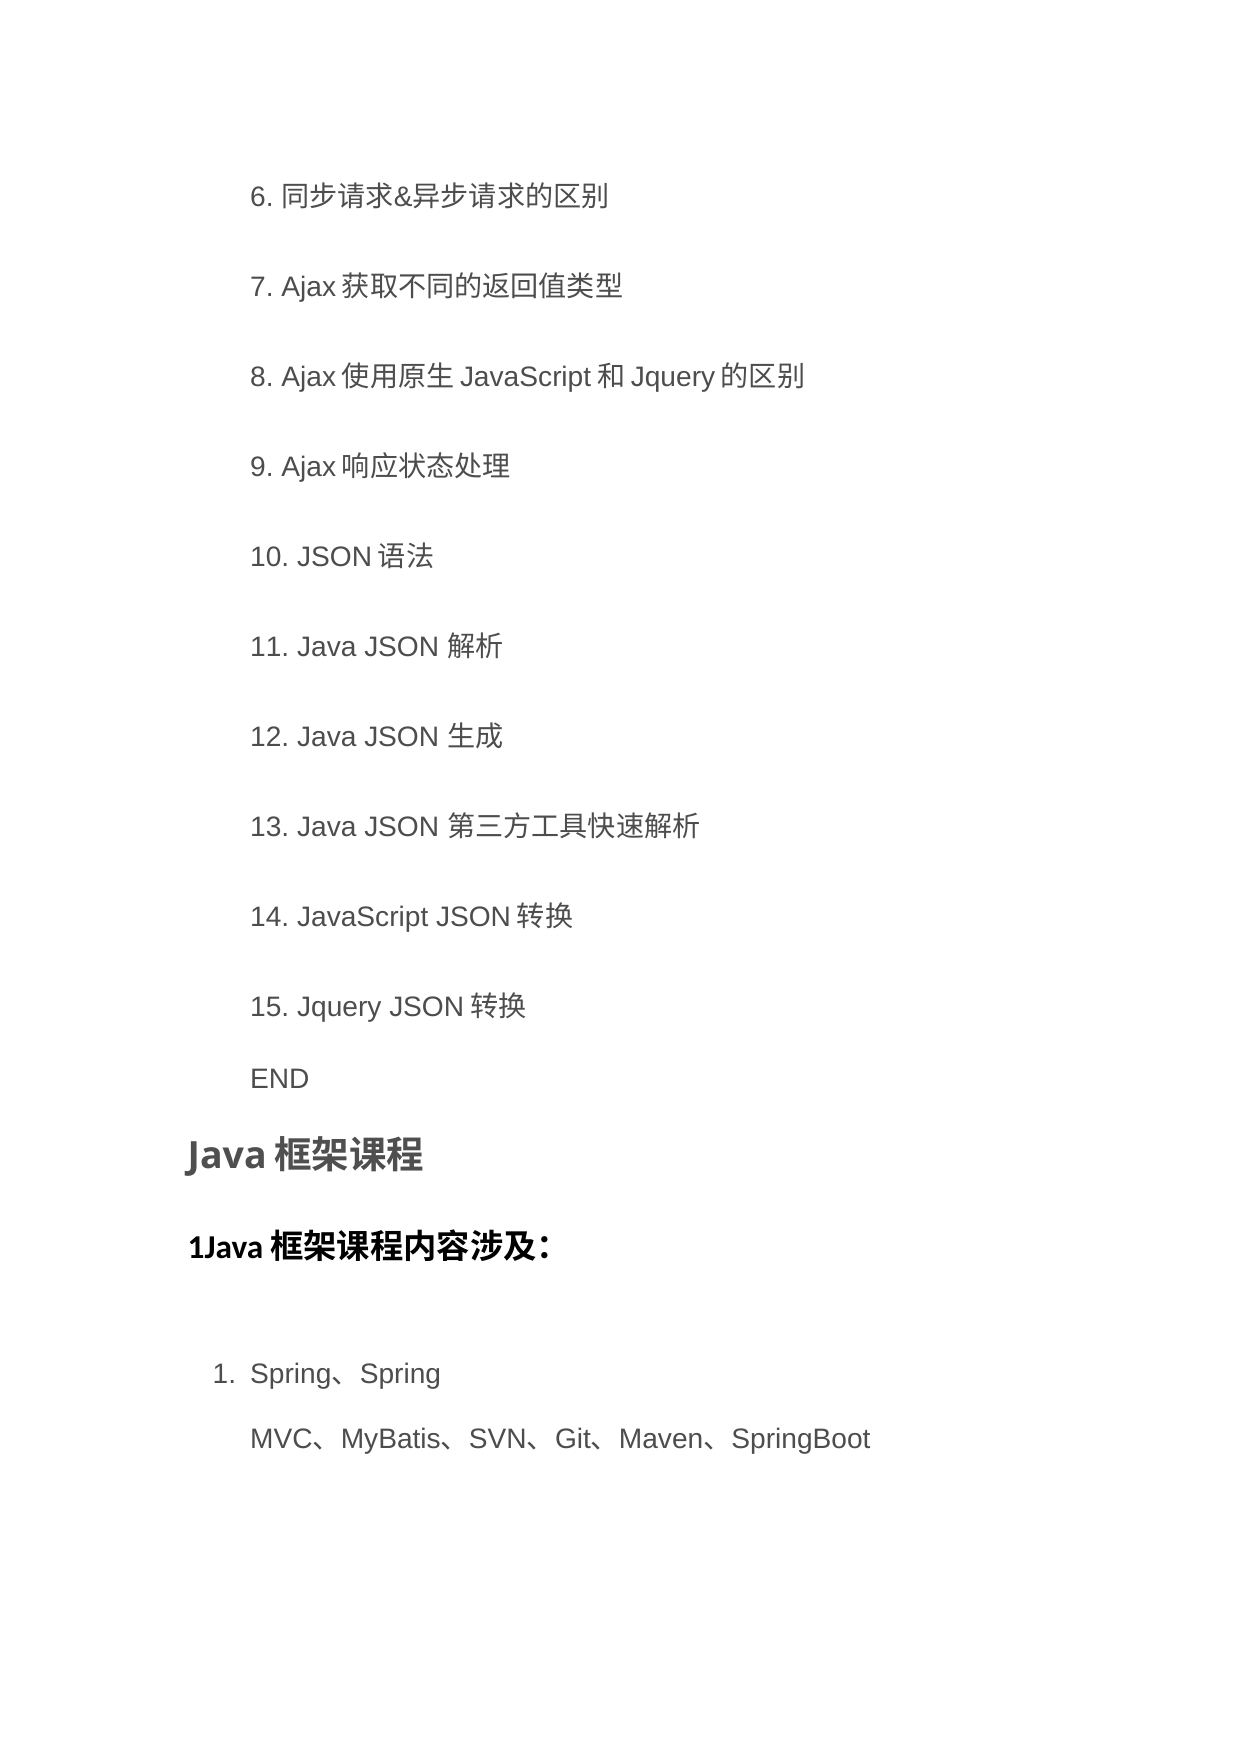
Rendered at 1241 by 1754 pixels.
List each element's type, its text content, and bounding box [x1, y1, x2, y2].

text 14. JavaScript JSON转换 [250, 882, 1053, 947]
text 10. JSON语法 [250, 522, 1053, 587]
text END [250, 1062, 1053, 1094]
text 11. Java JSON 解析 [250, 612, 1053, 677]
text 9. Ajax响应状态处理 [250, 432, 1053, 497]
text 7. Ajax获取不同的返回值类型 [250, 252, 1053, 317]
text 8. Ajax使用原生JavaScript和Jquery的区别 [250, 342, 1053, 407]
text 15. Jquery JSON转换 [250, 972, 1053, 1037]
text Java框架课程 [187, 1119, 1053, 1184]
text 13. Java JSON 第三方工具快速解析 [250, 792, 1053, 857]
text 6. 同步请求&异步请求的区别 [250, 162, 1053, 227]
text 12. Java JSON 生成 [250, 702, 1053, 767]
list Spring、Spring MVC、MyBatis、SVN、Git、Maven、SpringBoot [212, 1339, 1053, 1469]
subtitle 1Java框架课程内容涉及： [187, 1212, 1053, 1277]
